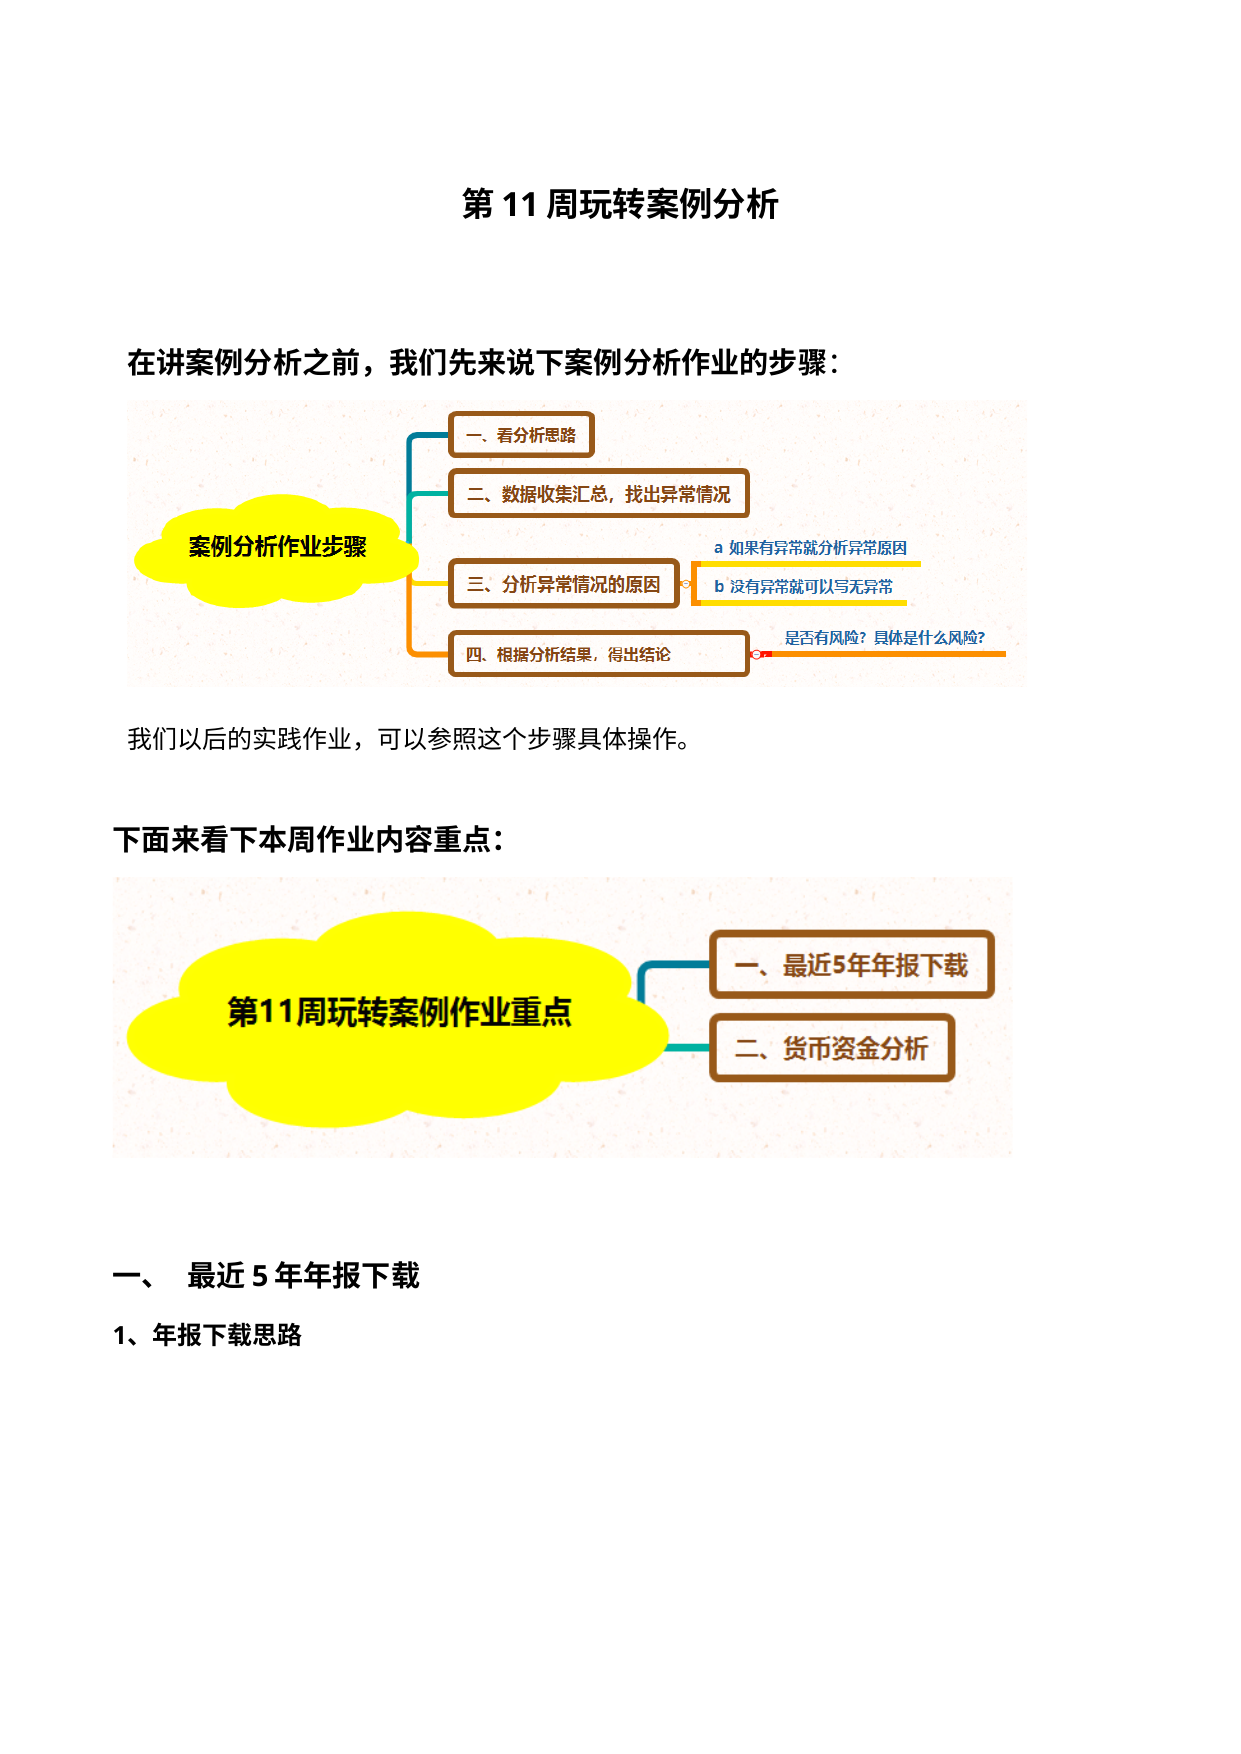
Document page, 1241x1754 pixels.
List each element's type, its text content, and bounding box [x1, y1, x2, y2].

text 在讲案例分析之前，我们先来说下案例分析作业的步骤： [127, 321, 1128, 401]
picture [127, 400, 1028, 687]
list 最近5年年报下载 [112, 1234, 1128, 1313]
text 第11周玩转案例分析 [112, 163, 1128, 242]
text 1、年报下载思路 [112, 1313, 1128, 1353]
text 我们以后的实践作业，可以参照这个步骤具体操作。 [127, 718, 1128, 758]
text 下面来看下本周作业内容重点： [112, 798, 1128, 877]
picture [112, 877, 1013, 1158]
